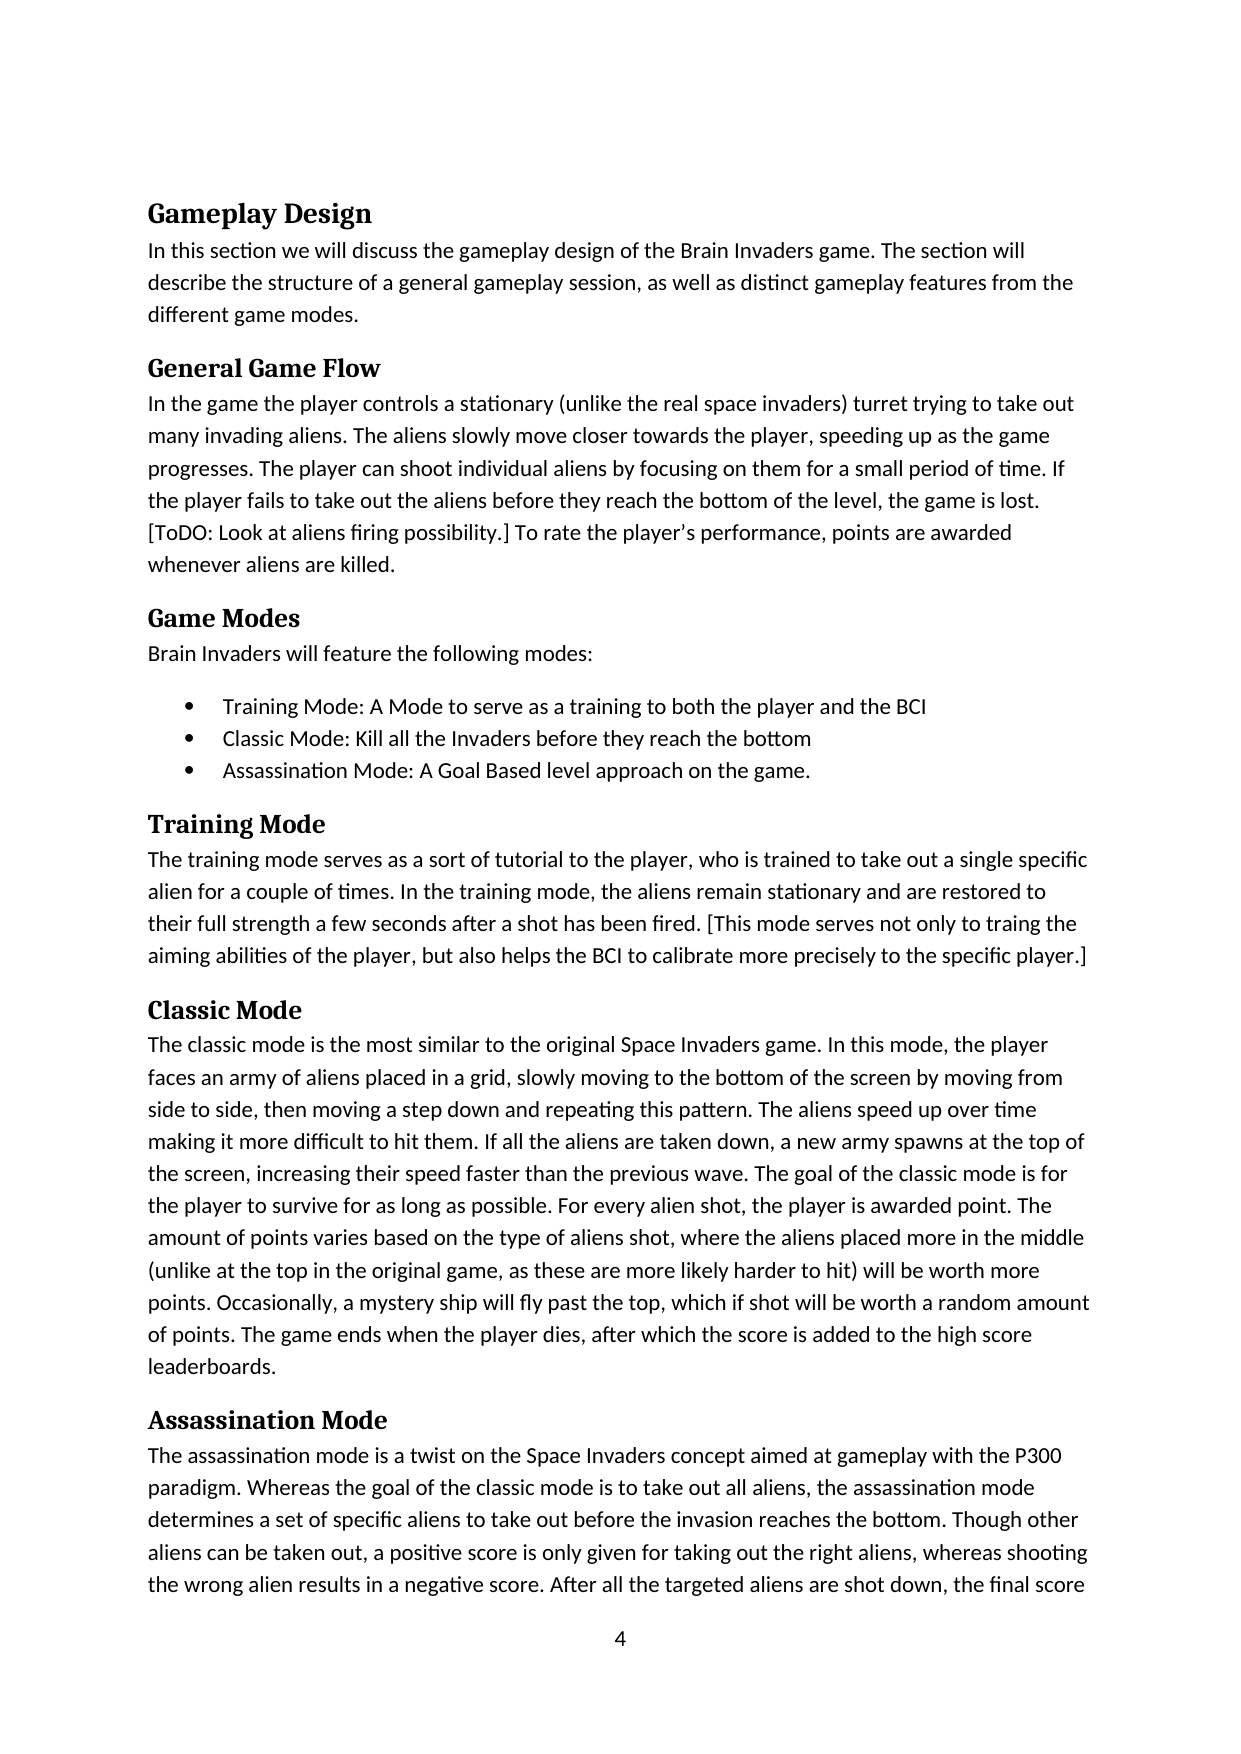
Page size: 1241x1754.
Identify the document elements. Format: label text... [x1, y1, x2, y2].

list Assassination Mode: A Goal Based level approach on the game. [185, 756, 1093, 784]
subtitle General Game Flow [148, 353, 1093, 385]
subtitle Gameplay Design [148, 198, 1093, 231]
text The training mode serves as a sort of tutorial to the player, who is trained to take out a single specific alien for a couple of times. In the training mode, the aliens remain stationary and are restored to their full strength a few seconds after a shot has been fired. [This mode serves not only to traing the aiming abilities of the player, but also helps the BCI to calibrate more precisely to the specific player.] [148, 845, 1093, 970]
subtitle Assassination Mode [148, 1405, 1093, 1436]
text In the game the player controls a stationary (unlike the real space invaders) turret trying to take out many invading aliens. The aliens slowly move closer towards the player, speeding up as the game progresses. The player can shoot individual aliens by focusing on them for a small period of time. If the player fails to take out the aliens before they reach the bottom of the level, the game is lost. [ToDO: Look at aliens firing possibility.] To rate the player’s performance, points are awarded whenever aliens are killed. [148, 389, 1093, 578]
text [148, 1441, 1093, 1598]
list Classic Mode: Kill all the Invaders before they reach the bottom [185, 724, 1093, 752]
text Brain Invaders will feature the following modes: [148, 639, 1093, 667]
text The classic mode is the most similar to the original Space Invaders game. In this mode, the player faces an army of aliens placed in a grid, slowly moving to the bottom of the screen by moving from side to side, then moving a step down and repeating this pattern. The aliens speed up over time making it more difficult to hit them. If all the aliens are taken down, a new army spawns at the top of the screen, increasing their speed faster than the previous wave. The goal of the classic mode is for the player to survive for as long as possible. For every alien shot, the player is awarded point. The amount of points varies based on the type of aliens shot, where the aliens placed more in the middle (unlike at the top in the original game, as these are more likely harder to hit) will be worth more points. Occasionally, a mystery ship will fly past the top, which if shot will be worth a random amount of points. The game ends when the player dies, after which the score is added to the high score leaderboards. [148, 1030, 1093, 1380]
list Training Mode: A Mode to serve as a training to both the player and the BCI [185, 692, 1093, 720]
subtitle Training Mode [148, 809, 1093, 841]
subtitle Game Modes [148, 603, 1093, 634]
text In this section we will discuss the gameplay design of the Brain Invaders game. The section will describe the structure of a general gameplay session, as well as distinct gameplay features from the different game modes. [148, 236, 1093, 328]
subtitle Classic Mode [148, 995, 1093, 1026]
